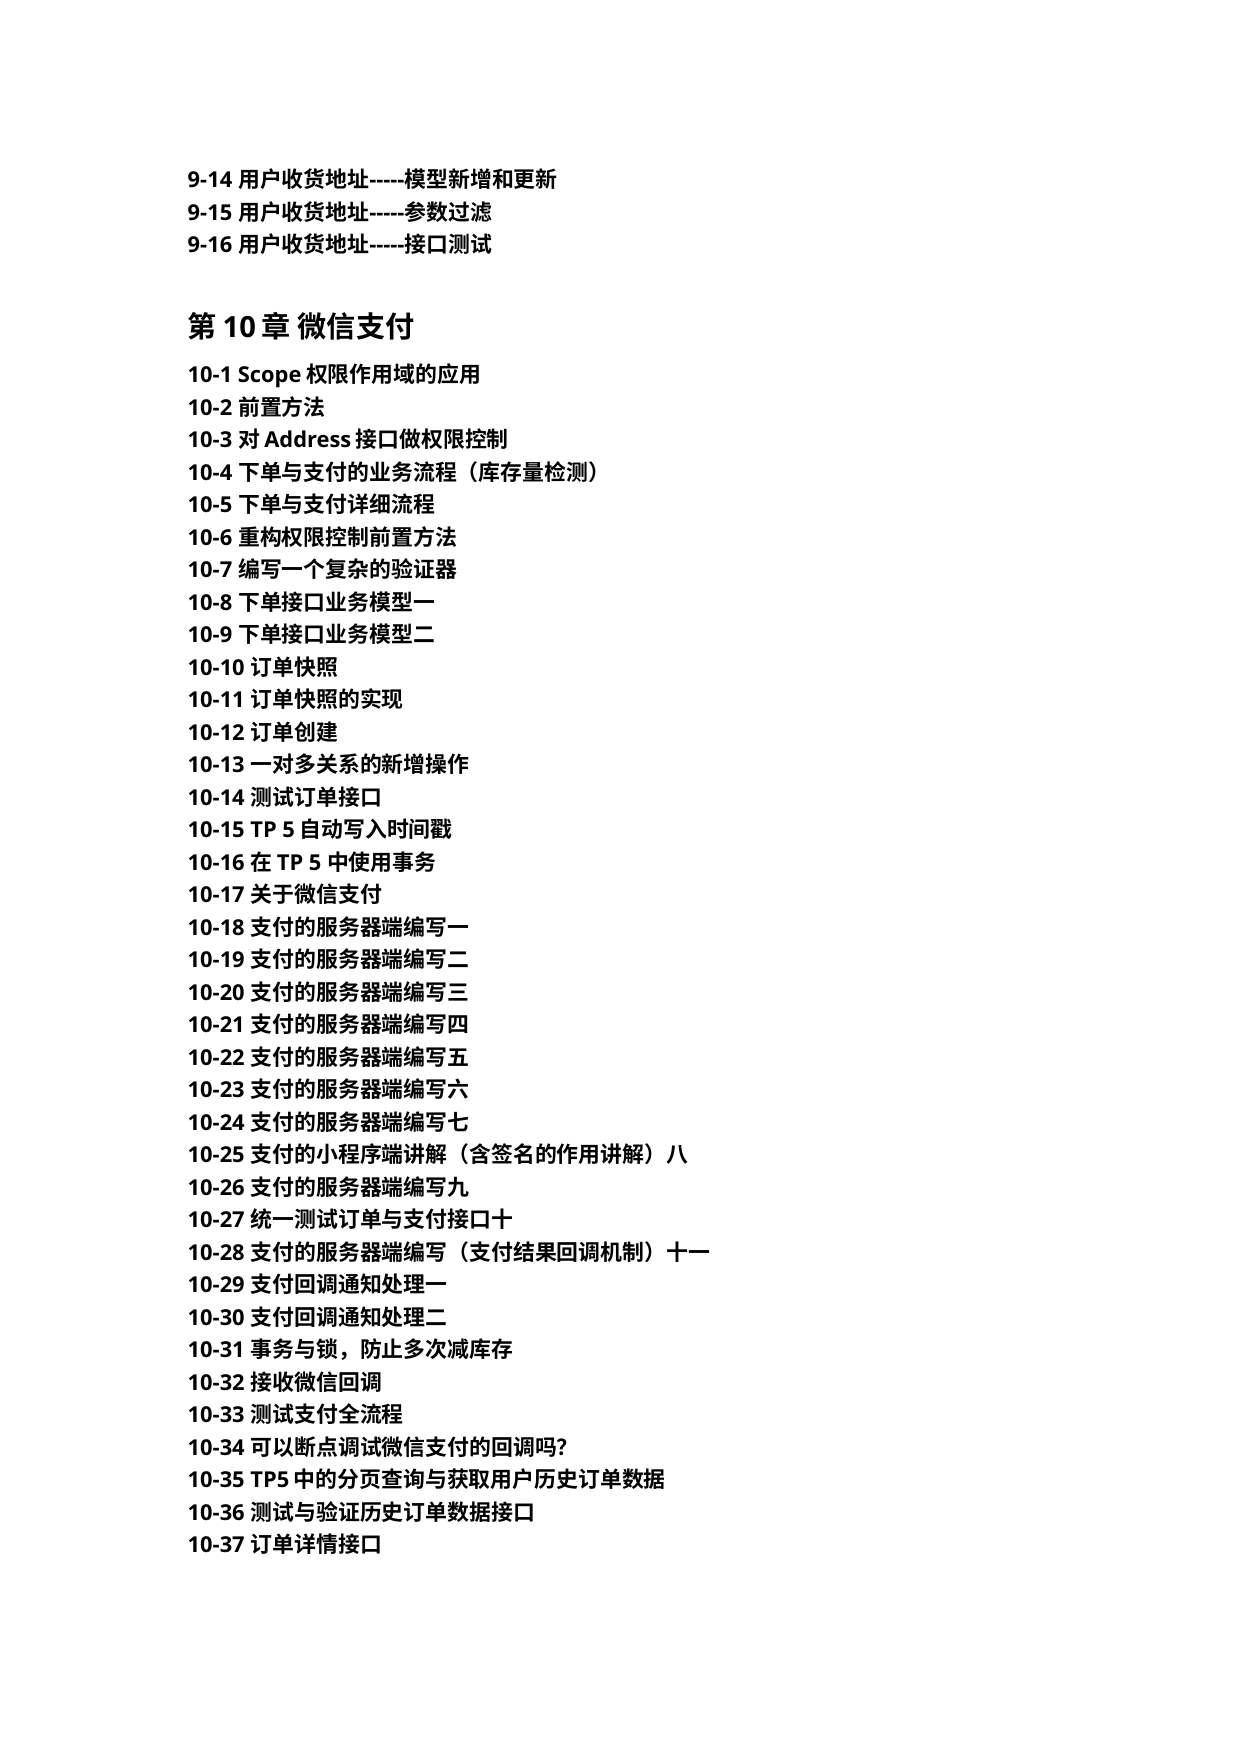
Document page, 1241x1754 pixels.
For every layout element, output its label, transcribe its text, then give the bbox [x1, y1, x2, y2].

text 10-36 测试与验证历史订单数据接口 [187, 1494, 1053, 1527]
text 10-26 支付的服务器端编写九 [187, 1169, 1053, 1202]
text 10-29 支付回调通知处理一 [187, 1267, 1053, 1299]
text 10-9 下单接口业务模型二 [187, 617, 1053, 649]
text 10-4 下单与支付的业务流程（库存量检测） [187, 454, 1053, 487]
text 10-30 支付回调通知处理二 [187, 1299, 1053, 1332]
text 10-23 支付的服务器端编写六 [187, 1072, 1053, 1104]
text 10-17 关于微信支付 [187, 877, 1053, 909]
text 10-8 下单接口业务模型一 [187, 584, 1053, 617]
text 10-25 支付的小程序端讲解（含签名的作用讲解）八 [187, 1137, 1053, 1169]
text 10-27 统一测试订单与支付接口十 [187, 1202, 1053, 1234]
text 10-5 下单与支付详细流程 [187, 487, 1053, 519]
text 10-31 事务与锁，防止多次减库存 [187, 1332, 1053, 1364]
text 10-33 测试支付全流程 [187, 1397, 1053, 1429]
text 10-19 支付的服务器端编写二 [187, 942, 1053, 974]
text 10-20 支付的服务器端编写三 [187, 974, 1053, 1007]
text 10-13 一对多关系的新增操作 [187, 747, 1053, 779]
text 10-10 订单快照 [187, 649, 1053, 682]
text 10-1 Scope权限作用域的应用 [187, 357, 1053, 389]
text 10-18 支付的服务器端编写一 [187, 909, 1053, 942]
text 10-37 订单详情接口 [187, 1527, 1053, 1559]
text 10-14 测试订单接口 [187, 779, 1053, 812]
text 9-16 用户收货地址-----接口测试 [187, 227, 1053, 259]
text 10-15 TP 5自动写入时间戳 [187, 812, 1053, 844]
text 9-15 用户收货地址-----参数过滤 [187, 194, 1053, 227]
text 10-24 支付的服务器端编写七 [187, 1104, 1053, 1137]
text 10-22 支付的服务器端编写五 [187, 1039, 1053, 1072]
text 10-34 可以断点调试微信支付的回调吗？ [187, 1429, 1053, 1462]
text 10-7 编写一个复杂的验证器 [187, 552, 1053, 584]
text 第10章 微信支付 [187, 292, 1053, 357]
text 10-11 订单快照的实现 [187, 682, 1053, 714]
text 10-2 前置方法 [187, 389, 1053, 422]
text 10-28 支付的服务器端编写（支付结果回调机制）十一 [187, 1234, 1053, 1267]
text 10-12 订单创建 [187, 714, 1053, 747]
text 10-21 支付的服务器端编写四 [187, 1007, 1053, 1039]
text 10-35 TP5中的分页查询与获取用户历史订单数据 [187, 1462, 1053, 1494]
text 10-6 重构权限控制前置方法 [187, 519, 1053, 552]
text 10-16 在TP 5 中使用事务 [187, 844, 1053, 877]
text 9-14 用户收货地址-----模型新增和更新 [187, 162, 1053, 194]
text 10-32 接收微信回调 [187, 1364, 1053, 1397]
text 10-3 对Address接口做权限控制 [187, 422, 1053, 454]
